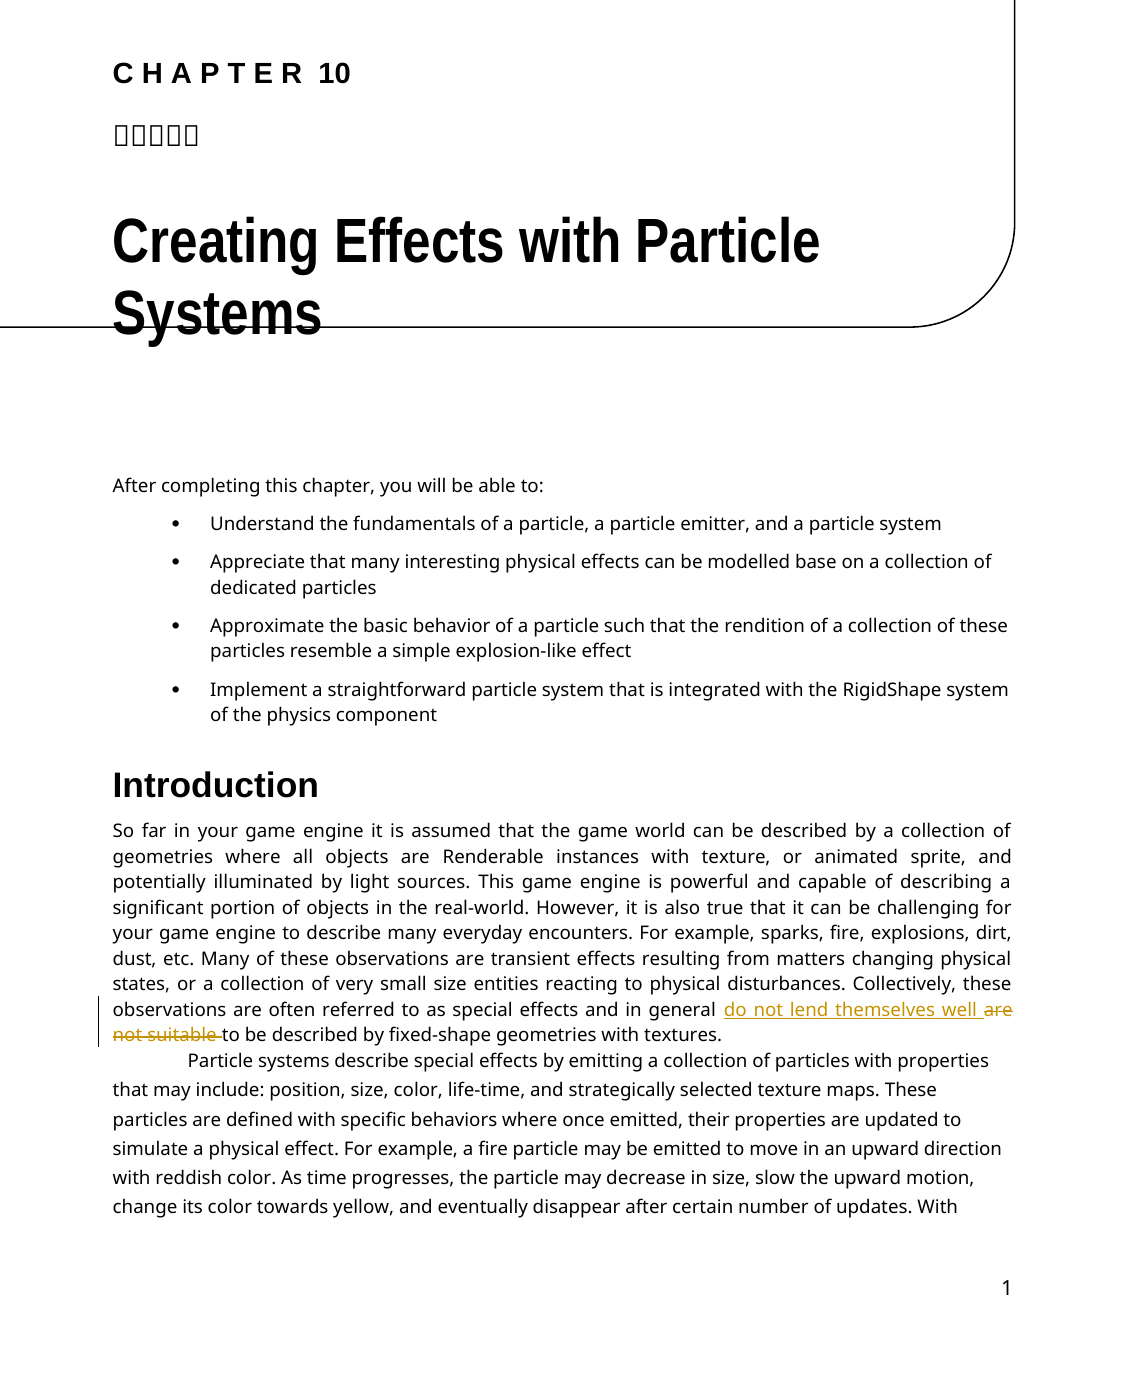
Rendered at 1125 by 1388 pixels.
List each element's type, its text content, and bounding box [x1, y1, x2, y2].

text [112, 1047, 1012, 1219]
text Implement a straightforward particle system that is integrated with the RigidShape system of the physics component [172, 676, 1012, 727]
text After completing this chapter, you will be able to: [112, 473, 1012, 498]
text Approximate the basic behavior of a particle such that the rendition of a collection of these particles resemble a simple explosion-like effect [172, 612, 1012, 663]
title Creating Effects with Particle Systems [112, 204, 1012, 348]
subtitle Introduction [112, 764, 1012, 805]
text So far in your game engine it is assumed that the game world can be described by a collection of geometries where all objects are Renderable instances with texture, or animated sprite, and potentially illuminated by light sources. This game engine is powerful and capable of describing a significant portion of objects in the real-world. However, it is also true that it can be challenging for your game engine to describe many everyday encounters. For example, sparks, fire, explosions, dirt, dust, etc. Many of these observations are transient effects resulting from matters changing physical states, or a collection of very small size entities reacting to physical disturbances. Collectively, these observations are often referred to as special effects and in general to be described by fixed-shape geometries with textures. [112, 818, 1012, 1047]
text Understand the fundamentals of a particle, a particle emitter, and a particle system [172, 511, 1012, 536]
text Appreciate that many interesting physical effects can be modelled base on a collection of dedicated particles [172, 549, 1012, 600]
